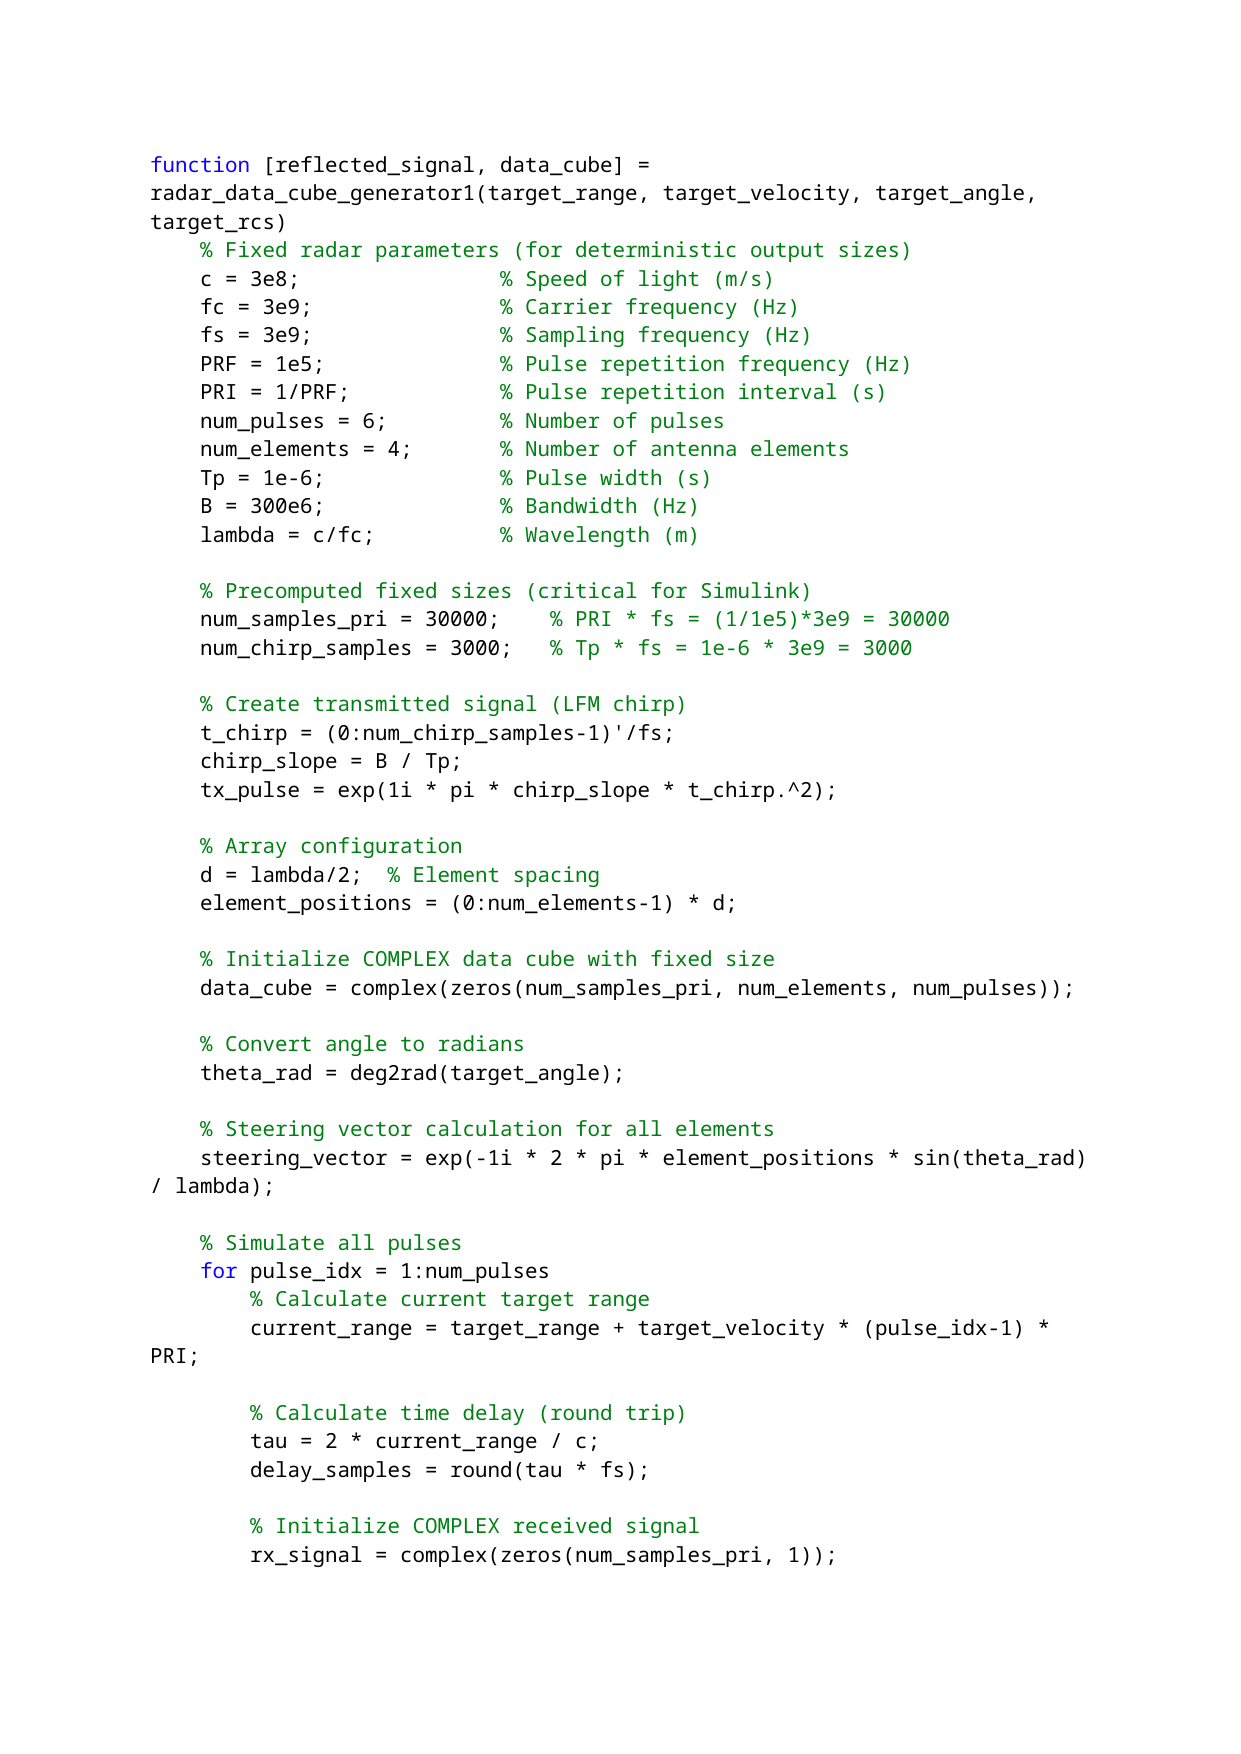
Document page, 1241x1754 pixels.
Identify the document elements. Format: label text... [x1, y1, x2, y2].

text % Steering vector calculation for all elements [150, 1114, 1090, 1143]
text theta_rad = deg2rad(target_angle); [150, 1058, 1090, 1086]
text current_range = target_range + target_velocity * (pulse_idx-1) * PRI; [150, 1313, 1090, 1370]
text Tp = 1e-6; % Pulse width (s) [150, 463, 1090, 491]
text % Simulate all pulses [150, 1228, 1090, 1256]
text steering_vector = exp(-1i * 2 * pi * element_positions * sin(theta_rad) / lambda); [150, 1143, 1090, 1200]
text lambda = c/fc; % Wavelength (m) [150, 520, 1090, 548]
text num_chirp_samples = 3000; % Tp * fs = 1e-6 * 3e9 = 3000 [150, 633, 1090, 661]
text element_positions = (0:num_elements-1) * d; [150, 888, 1090, 917]
text tx_pulse = exp(1i * pi * chirp_slope * t_chirp.^2); [150, 775, 1090, 803]
text chirp_slope = B / Tp; [150, 746, 1090, 775]
text num_pulses = 6; % Number of pulses [150, 406, 1090, 434]
text for pulse_idx = 1:num_pulses [150, 1256, 1090, 1284]
text delay_samples = round(tau * fs); [150, 1455, 1090, 1483]
text rx_signal = complex(zeros(num_samples_pri, 1)); [150, 1540, 1090, 1568]
text % Fixed radar parameters (for deterministic output sizes) [150, 235, 1090, 264]
text fc = 3e9; % Carrier frequency (Hz) [150, 292, 1090, 321]
text % Convert angle to radians [150, 1029, 1090, 1058]
text % Initialize COMPLEX received signal [150, 1511, 1090, 1540]
text % Create transmitted signal (LFM chirp) [150, 689, 1090, 718]
text t_chirp = (0:num_chirp_samples-1)'/fs; [150, 718, 1090, 746]
text num_samples_pri = 30000; % PRI * fs = (1/1e5)*3e9 = 30000 [150, 604, 1090, 633]
text data_cube = complex(zeros(num_samples_pri, num_elements, num_pulses)); [150, 973, 1090, 1001]
text tau = 2 * current_range / c; [150, 1426, 1090, 1455]
text PRI = 1/PRF; % Pulse repetition interval (s) [150, 377, 1090, 406]
text c = 3e8; % Speed of light (m/s) [150, 264, 1090, 292]
text % Precomputed fixed sizes (critical for Simulink) [150, 576, 1090, 604]
text B = 300e6; % Bandwidth (Hz) [150, 491, 1090, 520]
text % Calculate time delay (round trip) [150, 1398, 1090, 1426]
text fs = 3e9; % Sampling frequency (Hz) [150, 321, 1090, 349]
text PRF = 1e5; % Pulse repetition frequency (Hz) [150, 349, 1090, 377]
text % Calculate current target range [150, 1284, 1090, 1313]
text function [reflected_signal, data_cube] = radar_data_cube_generator1(target_range, target_velocity, target_angle, target_rcs) [150, 150, 1090, 235]
text % Initialize COMPLEX data cube with fixed size [150, 944, 1090, 973]
text d = lambda/2; % Element spacing [150, 860, 1090, 888]
text num_elements = 4; % Number of antenna elements [150, 434, 1090, 463]
text % Array configuration [150, 831, 1090, 860]
